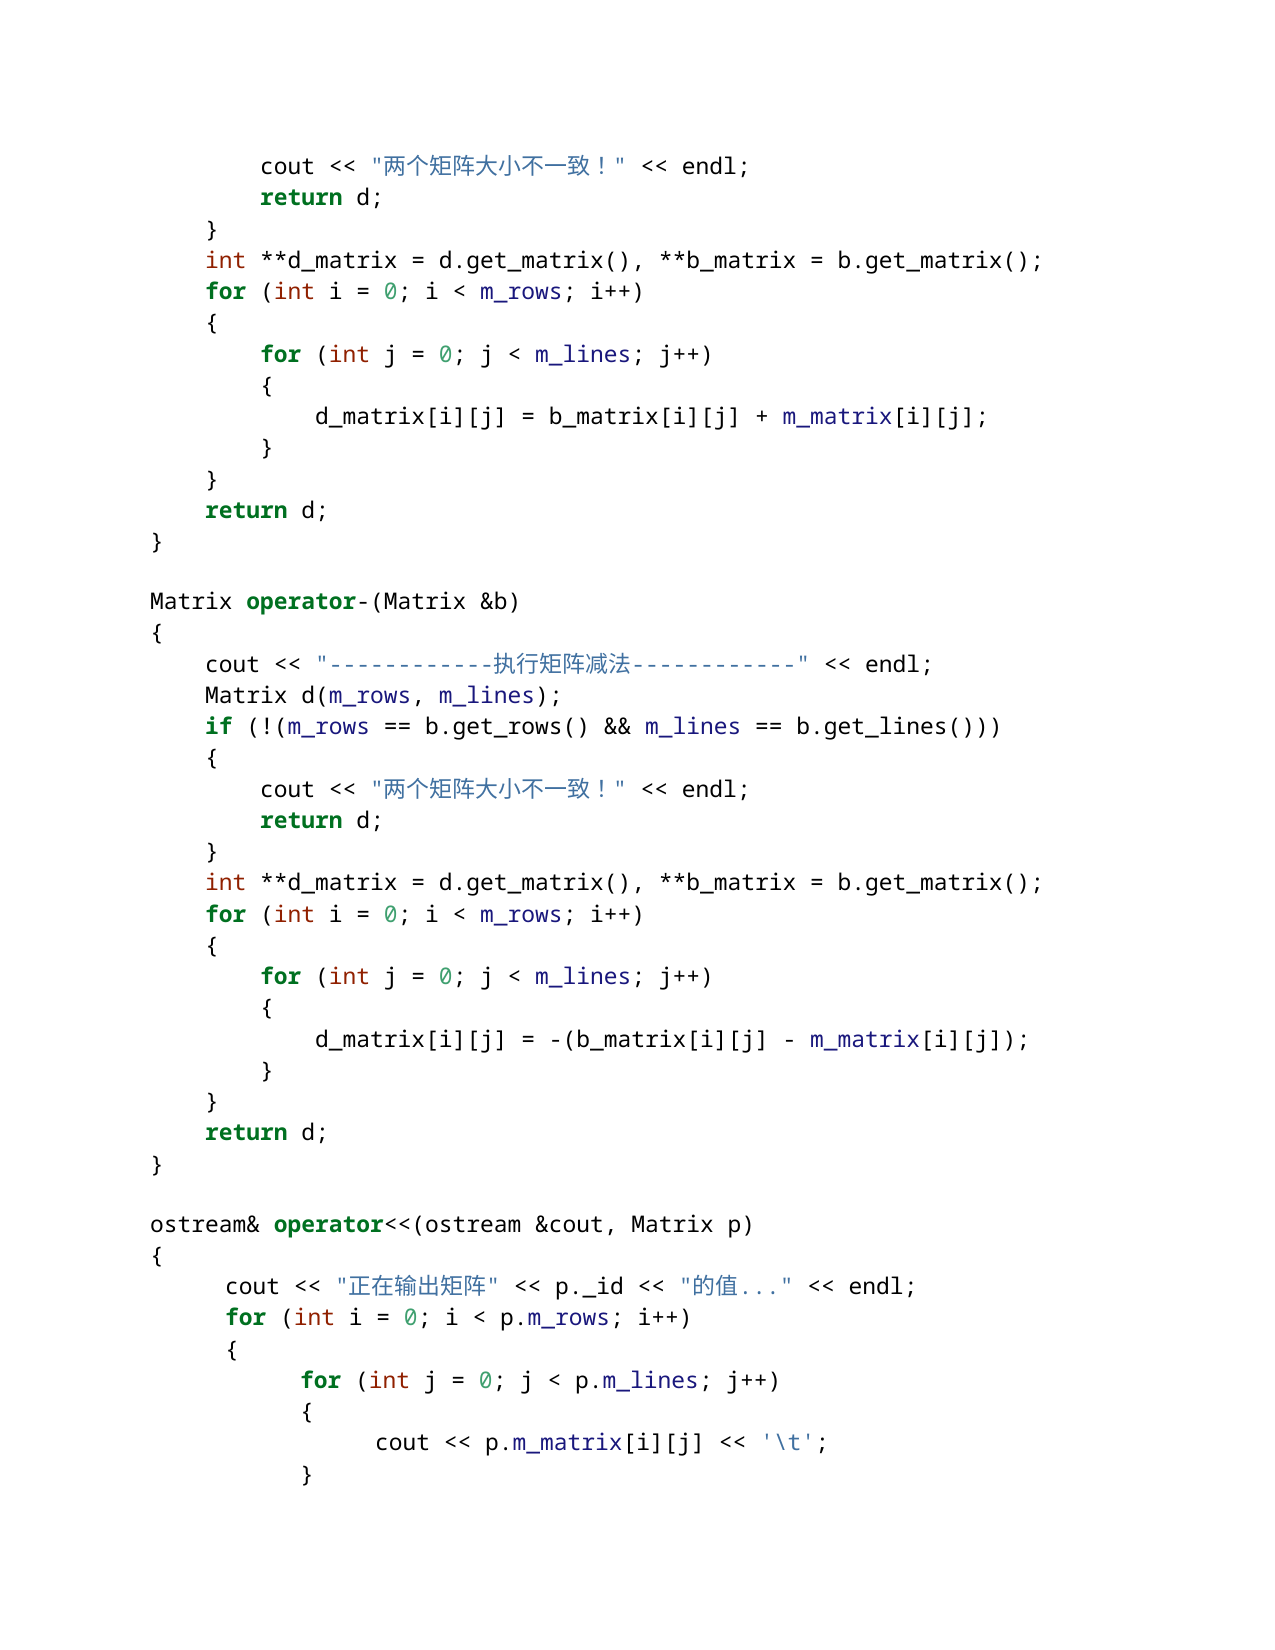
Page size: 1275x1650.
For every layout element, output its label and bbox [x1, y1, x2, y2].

text [150, 150, 1125, 1489]
